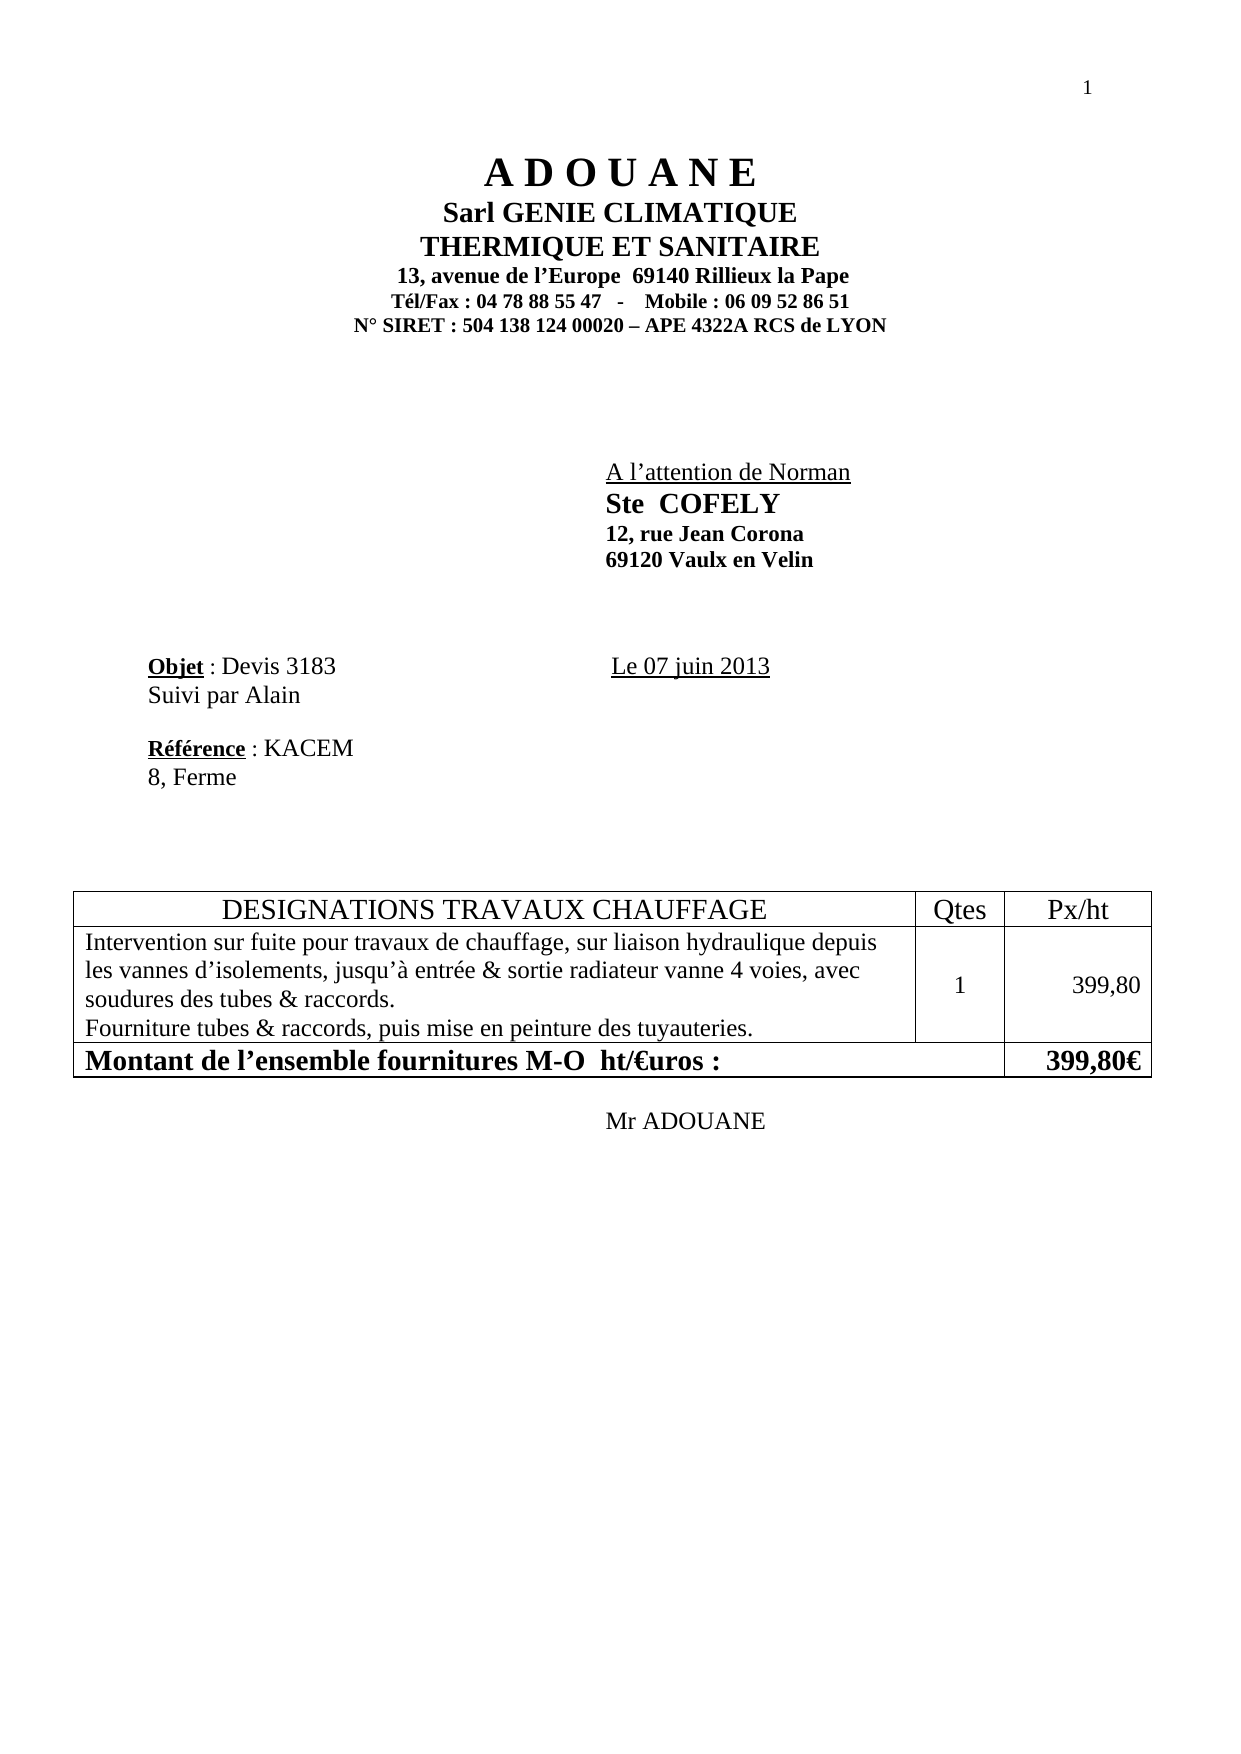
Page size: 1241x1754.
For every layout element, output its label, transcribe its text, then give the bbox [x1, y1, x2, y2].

table_header Qtes [916, 892, 1004, 926]
table_cell Montant de l’ensemble fournitures M-O ht/€uros : [74, 1043, 1004, 1076]
table_cell 399,80 [1005, 927, 1151, 1042]
text Sarl GENIE CLIMATIQUE [148, 196, 1093, 229]
text Suivi par Alain [148, 680, 1093, 709]
table_cell 1 [916, 927, 1004, 1042]
text Mr ADOUANE [148, 1106, 1093, 1135]
table_header Px/ht [1005, 892, 1151, 926]
text 8, Ferme [148, 762, 1093, 791]
text Référence : KACEM [148, 733, 1093, 762]
text Tél/Fax : 04 78 88 55 47 - Mobile : 06 09 52 86 51 [148, 289, 1093, 313]
table_cell 399,80€ [1005, 1043, 1151, 1076]
subtitle THERMIQUE ET SANITAIRE [148, 229, 1093, 263]
text 13, avenue de l’Europe 69140 Rillieux la Pape [148, 263, 1093, 289]
text Objet : Devis 3183 Le 07 juin 2013 [148, 651, 1093, 680]
subtitle A l’attention de Norman [148, 457, 1093, 486]
subtitle Ste COFELY [148, 486, 1093, 520]
table_header DESIGNATIONS TRAVAUX CHAUFFAGE [74, 892, 915, 926]
subtitle N° SIRET : 504 138 124 00020 – APE 4322A RCS de LYON [148, 313, 1093, 337]
text 12, rue Jean Corona [148, 520, 1093, 546]
text 69120 Vaulx en Velin [148, 546, 1093, 572]
title A D O U A N E [148, 148, 1093, 196]
table_cell Intervention sur fuite pour travaux de chauffage, sur liaison hydraulique depuis les vannes d’isolements, jusqu’à entrée & sortie radiateur vanne 4 voies, avec soudures des tubes & raccords. Fourniture tubes & raccords, puis mise en peinture des tuyauteries. [74, 927, 915, 1042]
